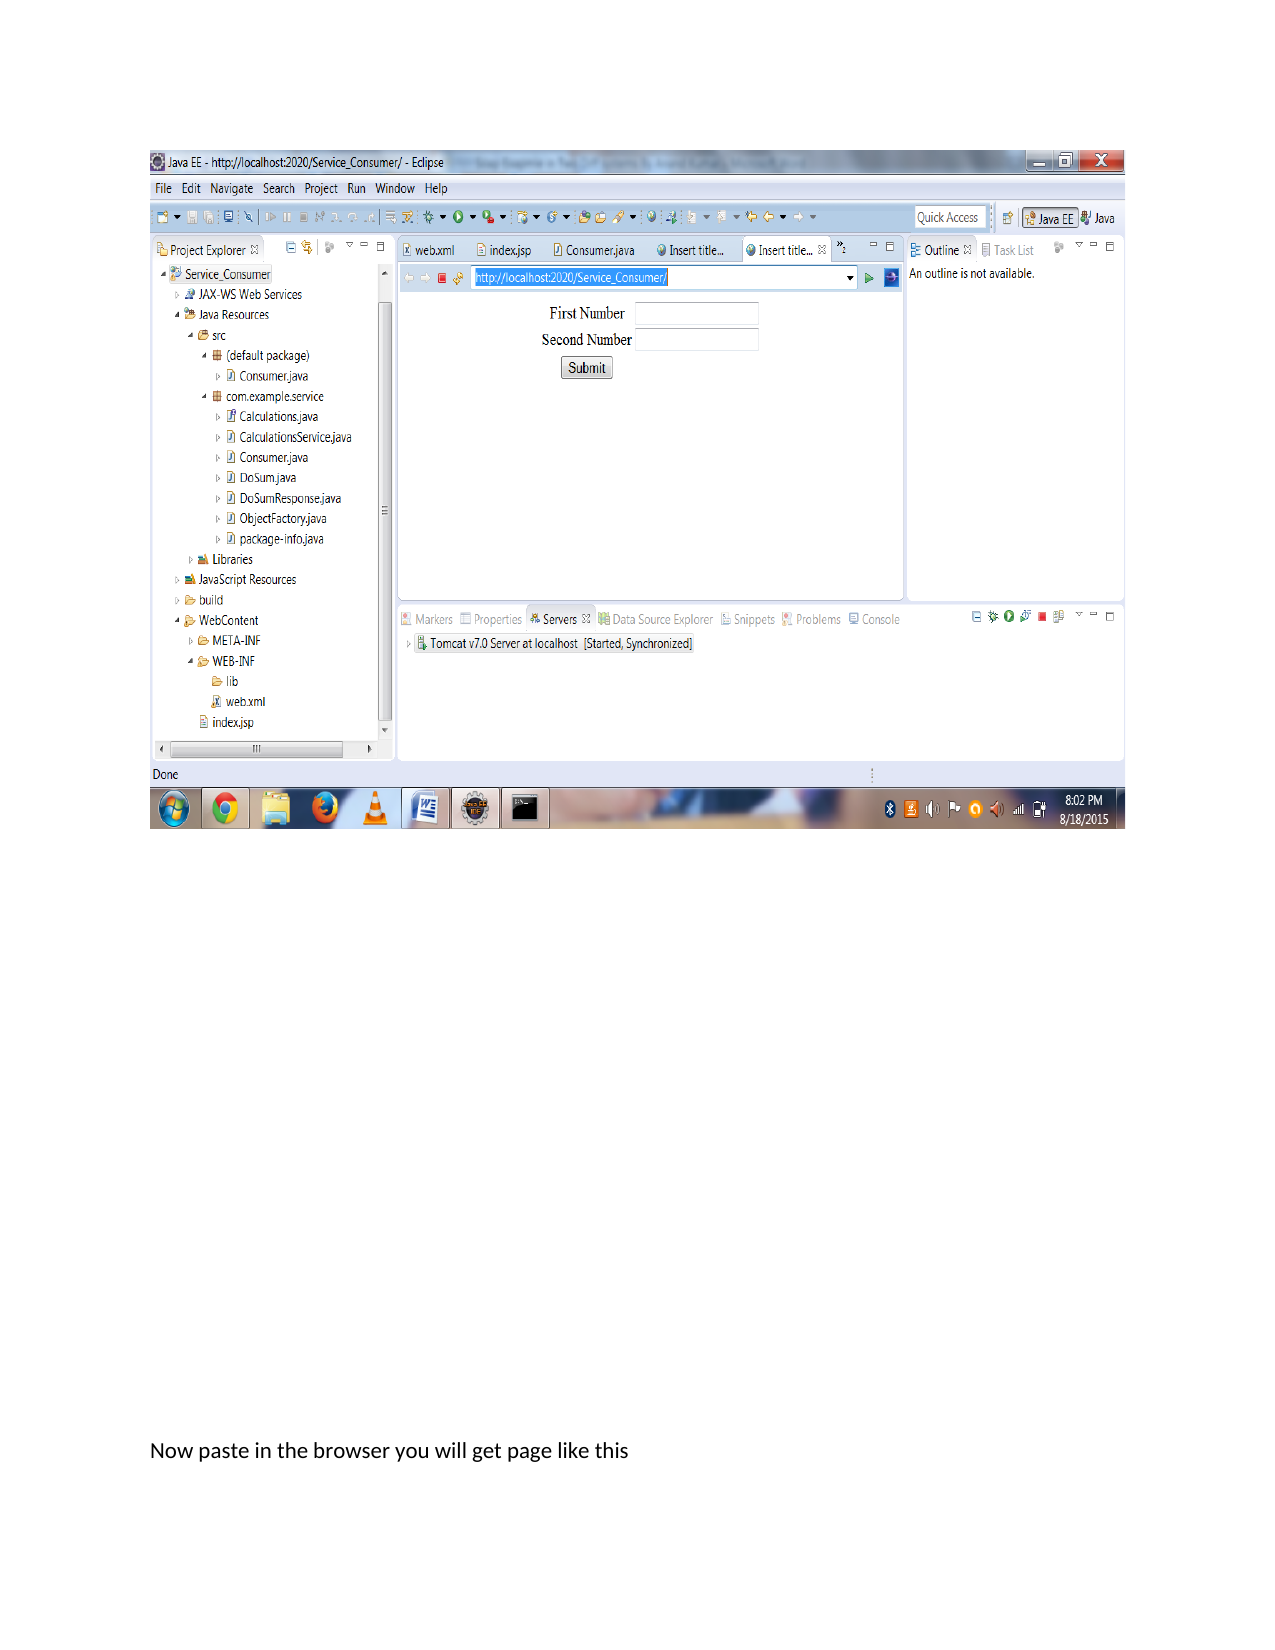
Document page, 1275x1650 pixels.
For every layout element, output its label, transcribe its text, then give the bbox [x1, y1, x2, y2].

picture [150, 150, 1126, 829]
text Now paste in the browser you will get page like this [150, 1437, 1125, 1464]
